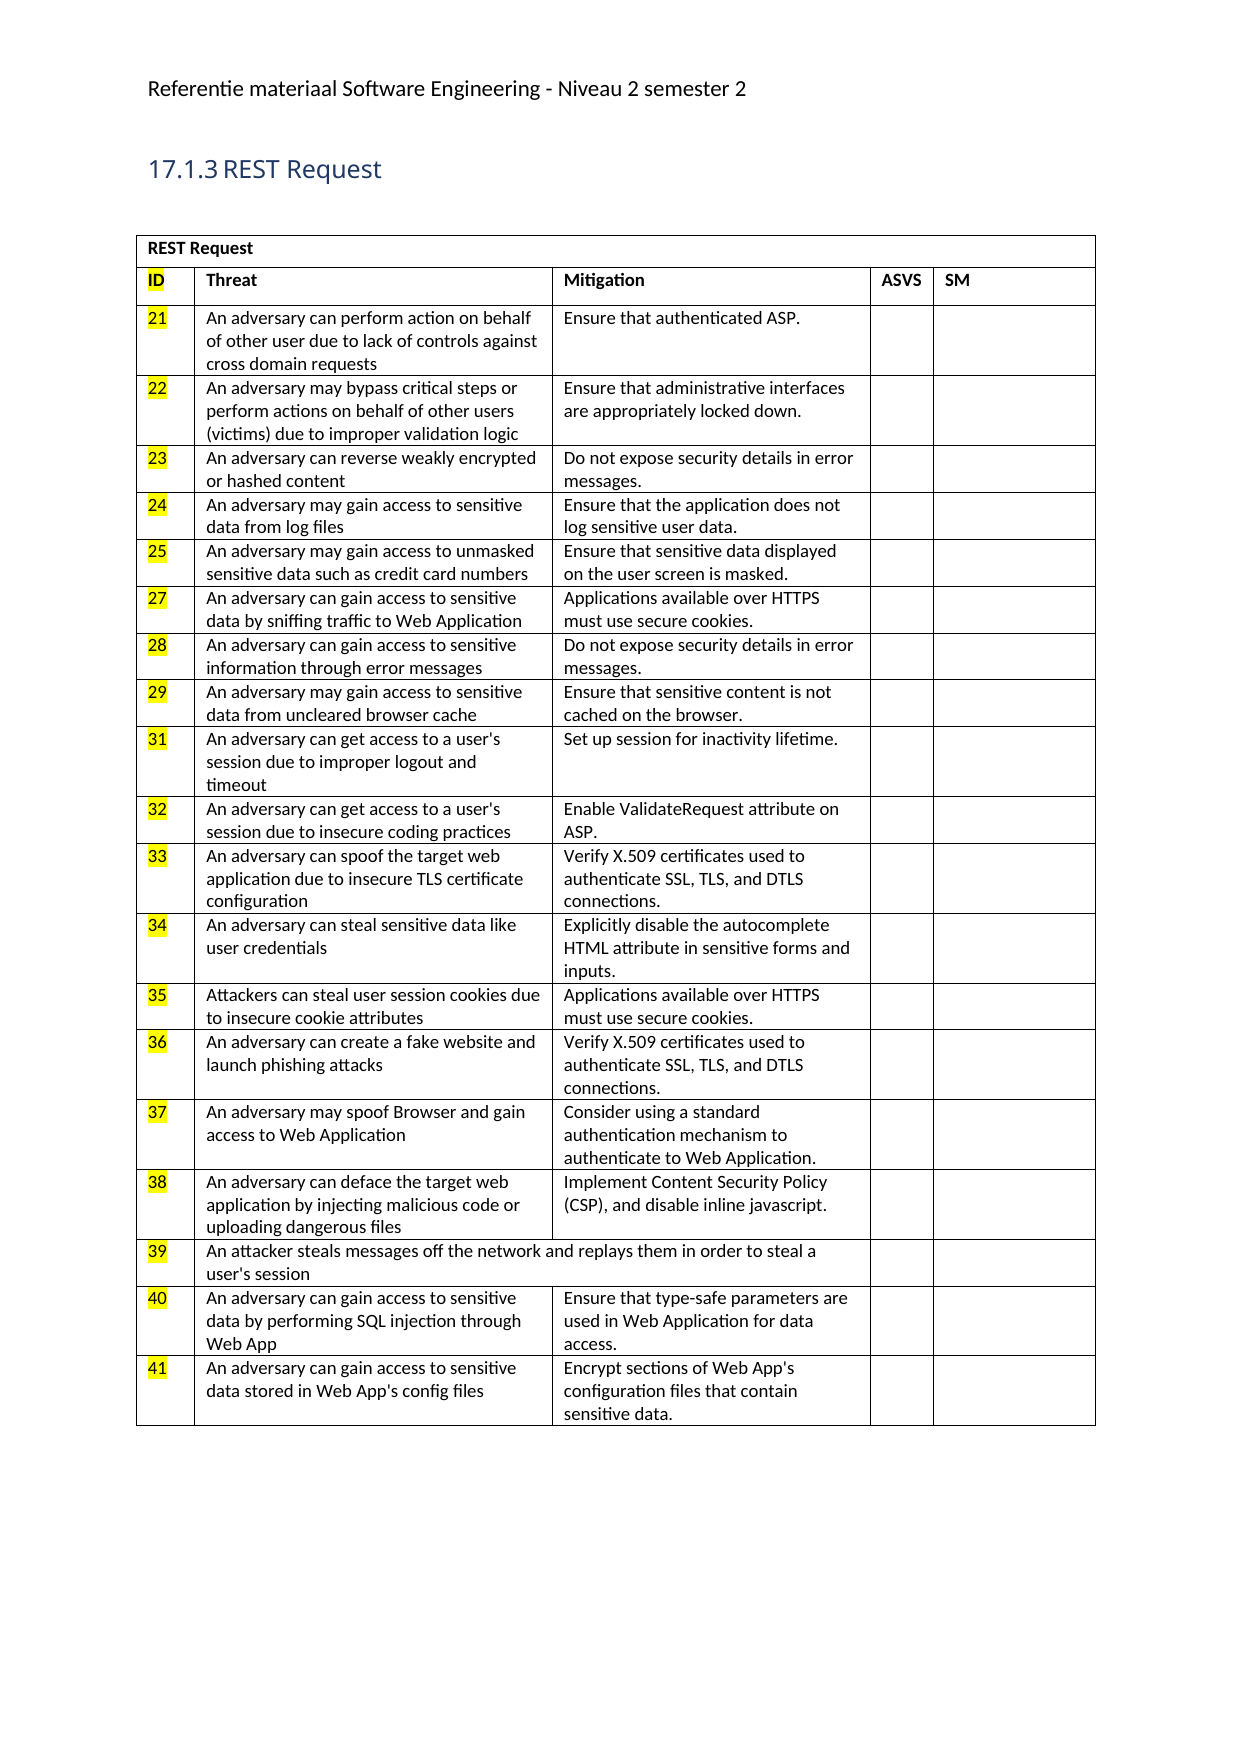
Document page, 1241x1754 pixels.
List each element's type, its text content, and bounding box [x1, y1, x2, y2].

table_cell Threat [195, 268, 552, 305]
table_cell 31 [137, 727, 194, 796]
table_cell Mitigation [553, 268, 870, 305]
table_cell [871, 1100, 933, 1169]
table_cell Encrypt sections of Web App's configuration files that contain sensitive data. [553, 1356, 870, 1425]
table_cell [934, 1240, 1095, 1286]
table_cell An adversary can gain access to sensitive information through error messages [195, 634, 552, 679]
table_cell Verify X.509 certificates used to authenticate SSL, TLS, and DTLS connections. [553, 1030, 870, 1099]
table_cell 24 [137, 493, 194, 539]
table_cell An adversary may gain access to unmasked sensitive data such as credit card numbers [195, 540, 552, 586]
table_cell 29 [137, 680, 194, 726]
table_cell [871, 727, 933, 796]
table_cell [934, 1170, 1095, 1239]
table_cell 25 [137, 540, 194, 586]
table_cell [934, 493, 1095, 539]
table_cell [871, 984, 933, 1029]
table_cell SM [934, 268, 1095, 305]
table_cell Ensure that sensitive content is not cached on the browser. [553, 680, 870, 726]
table_cell 38 [137, 1170, 194, 1239]
table_cell [871, 680, 933, 726]
table_cell [934, 727, 1095, 796]
table_cell [871, 844, 933, 913]
table_cell An adversary can create a fake website and launch phishing attacks [195, 1030, 552, 1099]
table_cell [871, 587, 933, 632]
table_cell Implement Content Security Policy (CSP), and disable inline javascript. [553, 1170, 870, 1239]
table_cell [871, 493, 933, 539]
table_cell 34 [137, 914, 194, 982]
table_cell ID [137, 268, 194, 305]
table_cell An adversary may spoof Browser and gain access to Web Application [195, 1100, 552, 1169]
table_cell 36 [137, 1030, 194, 1099]
table_cell [871, 634, 933, 679]
table_cell An adversary can spoof the target web application due to insecure TLS certificate configuration [195, 844, 552, 913]
table_cell Ensure that sensitive data displayed on the user screen is masked. [553, 540, 870, 586]
table_cell [934, 587, 1095, 632]
table_cell An adversary can gain access to sensitive data by performing SQL injection through Web App [195, 1287, 552, 1355]
table_cell [871, 1356, 933, 1425]
table_cell [934, 540, 1095, 586]
table_cell [871, 1287, 933, 1355]
table_cell An attacker steals messages off the network and replays them in order to steal a user's session [195, 1240, 870, 1286]
table_cell An adversary may gain access to sensitive data from log files [195, 493, 552, 539]
table_cell 22 [137, 376, 194, 445]
table_cell [871, 797, 933, 843]
table_cell 39 [137, 1240, 194, 1286]
table_cell An adversary can deface the target web application by injecting malicious code or uploading dangerous files [195, 1170, 552, 1239]
table_cell Explicitly disable the autocomplete HTML attribute in sensitive forms and inputs. [553, 914, 870, 982]
table_cell [871, 306, 933, 375]
table_cell [934, 914, 1095, 982]
table_cell An adversary can steal sensitive data like user credentials [195, 914, 552, 982]
table_cell An adversary can get access to a user's session due to improper logout and timeout [195, 727, 552, 796]
table_cell Applications available over HTTPS must use secure cookies. [553, 587, 870, 632]
table_cell Ensure that administrative interfaces are appropriately locked down. [553, 376, 870, 445]
table_cell An adversary can get access to a user's session due to insecure coding practices [195, 797, 552, 843]
table_cell An adversary can gain access to sensitive data stored in Web App's config files [195, 1356, 552, 1425]
table_cell [934, 376, 1095, 445]
table_cell [934, 306, 1095, 375]
table_cell [934, 1356, 1095, 1425]
table_cell [934, 446, 1095, 492]
table_cell An adversary can reverse weakly encrypted or hashed content [195, 446, 552, 492]
table_cell 40 [137, 1287, 194, 1355]
table_cell [871, 446, 933, 492]
table_header REST Request [137, 236, 1095, 267]
table_cell [871, 1240, 933, 1286]
table_cell [934, 680, 1095, 726]
table_cell Do not expose security details in error messages. [553, 446, 870, 492]
table_cell Ensure that authenticated ASP. [553, 306, 870, 375]
table_cell [934, 1030, 1095, 1099]
table_cell 27 [137, 587, 194, 632]
table_cell Do not expose security details in error messages. [553, 634, 870, 679]
table_cell [934, 844, 1095, 913]
table_cell 37 [137, 1100, 194, 1169]
subtitle REST Request [148, 152, 1093, 186]
table_cell Enable ValidateRequest attribute on ASP. [553, 797, 870, 843]
table_cell Consider using a standard authentication mechanism to authenticate to Web Application. [553, 1100, 870, 1169]
table_cell Set up session for inactivity lifetime. [553, 727, 870, 796]
table_cell [934, 797, 1095, 843]
table_cell Verify X.509 certificates used to authenticate SSL, TLS, and DTLS connections. [553, 844, 870, 913]
table_cell [871, 540, 933, 586]
table_cell An adversary may gain access to sensitive data from uncleared browser cache [195, 680, 552, 726]
table_cell [871, 914, 933, 982]
table_cell 41 [137, 1356, 194, 1425]
table_cell ASVS [871, 268, 933, 305]
table_cell [871, 1030, 933, 1099]
table_cell 28 [137, 634, 194, 679]
table_cell Applications available over HTTPS must use secure cookies. [553, 984, 870, 1029]
table_cell 32 [137, 797, 194, 843]
table_cell [934, 634, 1095, 679]
table_cell Ensure that type-safe parameters are used in Web Application for data access. [553, 1287, 870, 1355]
table_cell 23 [137, 446, 194, 492]
table_cell Attackers can steal user session cookies due to insecure cookie attributes [195, 984, 552, 1029]
table_cell [934, 1100, 1095, 1169]
table_cell [934, 1287, 1095, 1355]
table_cell 21 [137, 306, 194, 375]
table_cell Ensure that the application does not log sensitive user data. [553, 493, 870, 539]
table_cell 33 [137, 844, 194, 913]
table_cell [934, 984, 1095, 1029]
table_cell [871, 1170, 933, 1239]
table_cell An adversary can perform action on behalf of other user due to lack of controls against cross domain requests [195, 306, 552, 375]
table_cell An adversary may bypass critical steps or perform actions on behalf of other users (victims) due to improper validation logic [195, 376, 552, 445]
table_cell An adversary can gain access to sensitive data by sniffing traffic to Web Application [195, 587, 552, 632]
table_cell 35 [137, 984, 194, 1029]
table_cell [871, 376, 933, 445]
